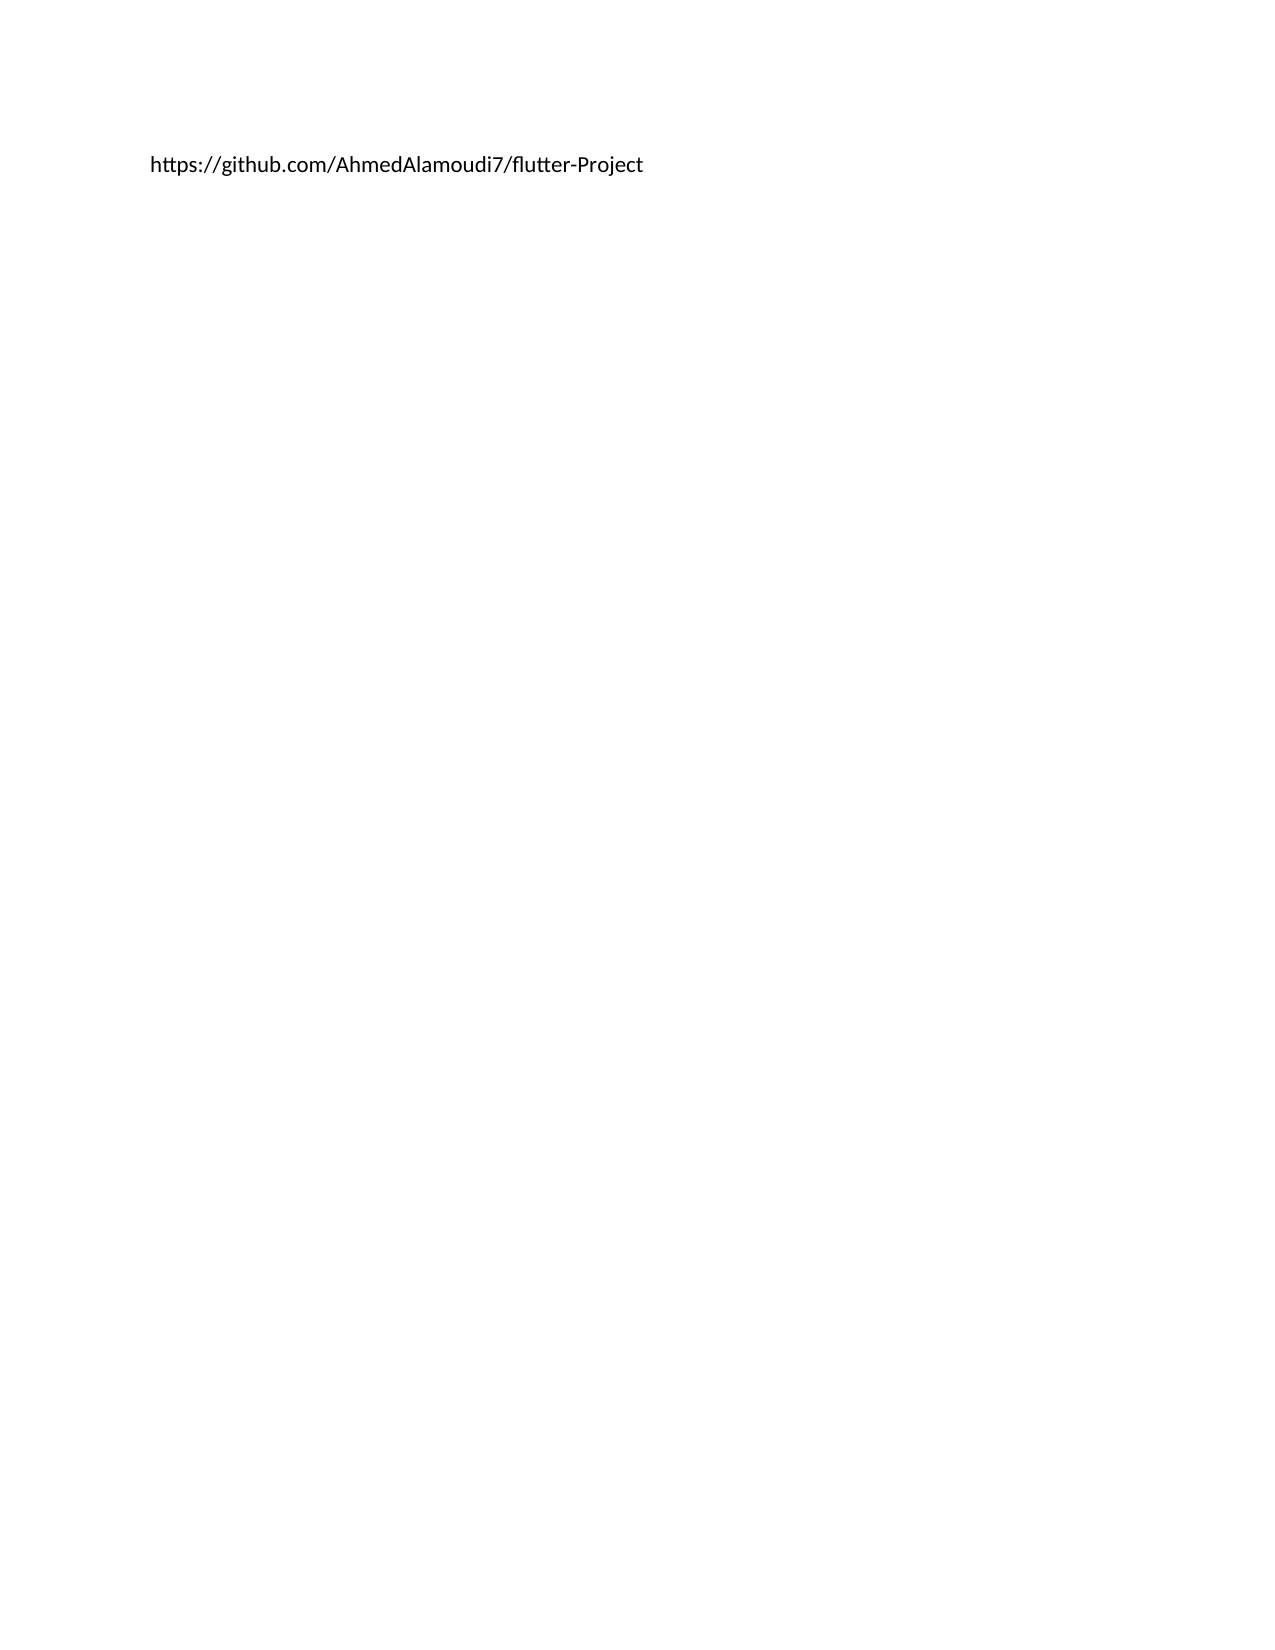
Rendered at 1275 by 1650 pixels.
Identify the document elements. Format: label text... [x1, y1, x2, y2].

text https://github.com/AhmedAlamoudi7/flutter-Project [150, 150, 1125, 178]
